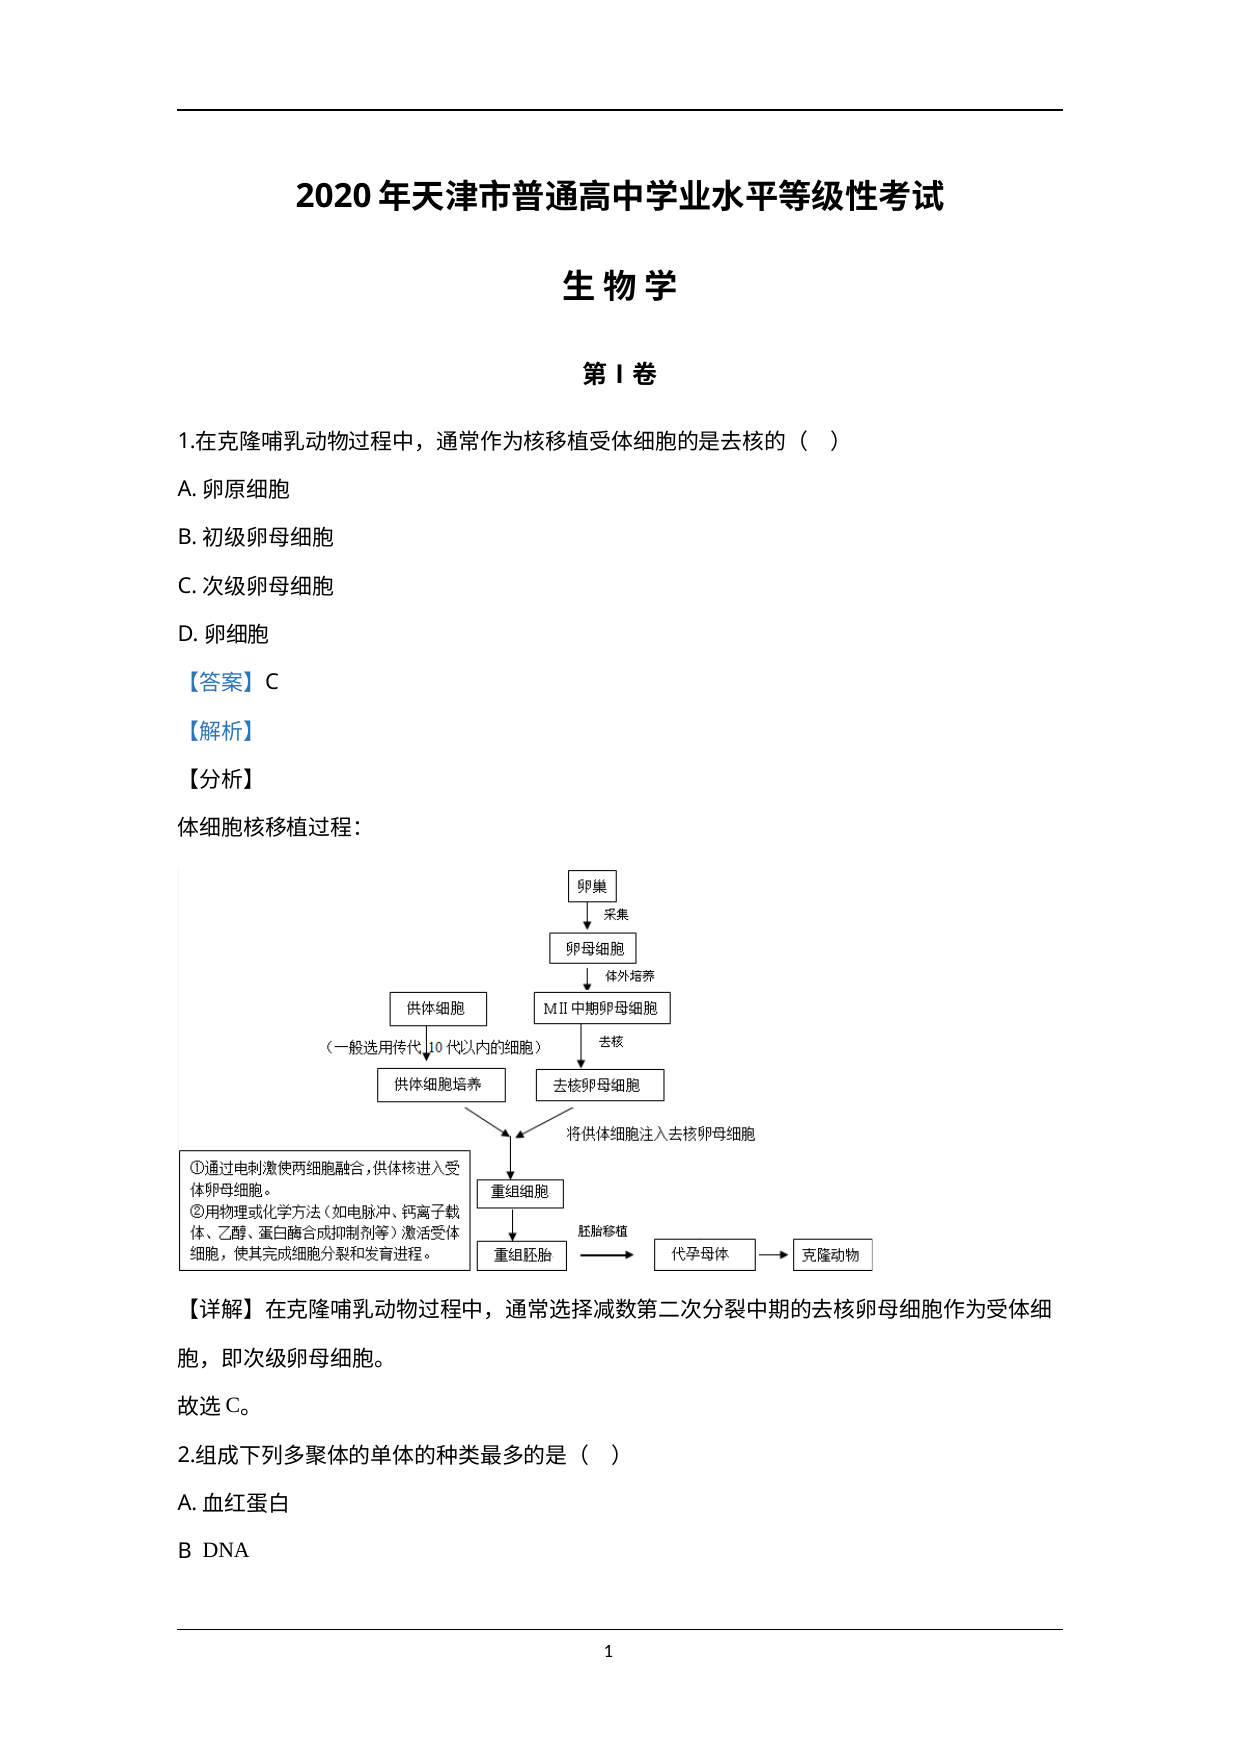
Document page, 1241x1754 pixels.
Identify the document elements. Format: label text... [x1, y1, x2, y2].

text D. 卵细胞 [177, 617, 1063, 649]
text 故选C。 [177, 1389, 1063, 1421]
text 2020年天津市普通高中学业水平等级性考试 [177, 162, 1063, 227]
text 生 物 学 [177, 251, 1063, 316]
picture [177, 868, 873, 1271]
text 1.在克隆哺乳动物过程中，通常作为核移植受体细胞的是去核的（ ） [177, 423, 1063, 456]
text 【解析】 [177, 713, 1063, 746]
text B DNA [177, 1534, 1063, 1566]
text A. 卵原细胞 [177, 472, 1063, 504]
text 2.组成下列多聚体的单体的种类最多的是（ ） [177, 1437, 1063, 1470]
text A. 血红蛋白 [177, 1486, 1063, 1518]
text C. 次级卵母细胞 [177, 568, 1063, 601]
text B. 初级卵母细胞 [177, 520, 1063, 552]
text 体细胞核移植过程： [177, 810, 1063, 842]
text 【详解】在克隆哺乳动物过程中，通常选择减数第二次分裂中期的去核卵母细胞作为受体细胞，即次级卵母细胞。 [177, 1292, 1063, 1373]
text 第Ⅰ卷 [177, 340, 1063, 405]
text 【分析】 [177, 762, 1063, 794]
text 【答案】C [177, 665, 1063, 697]
